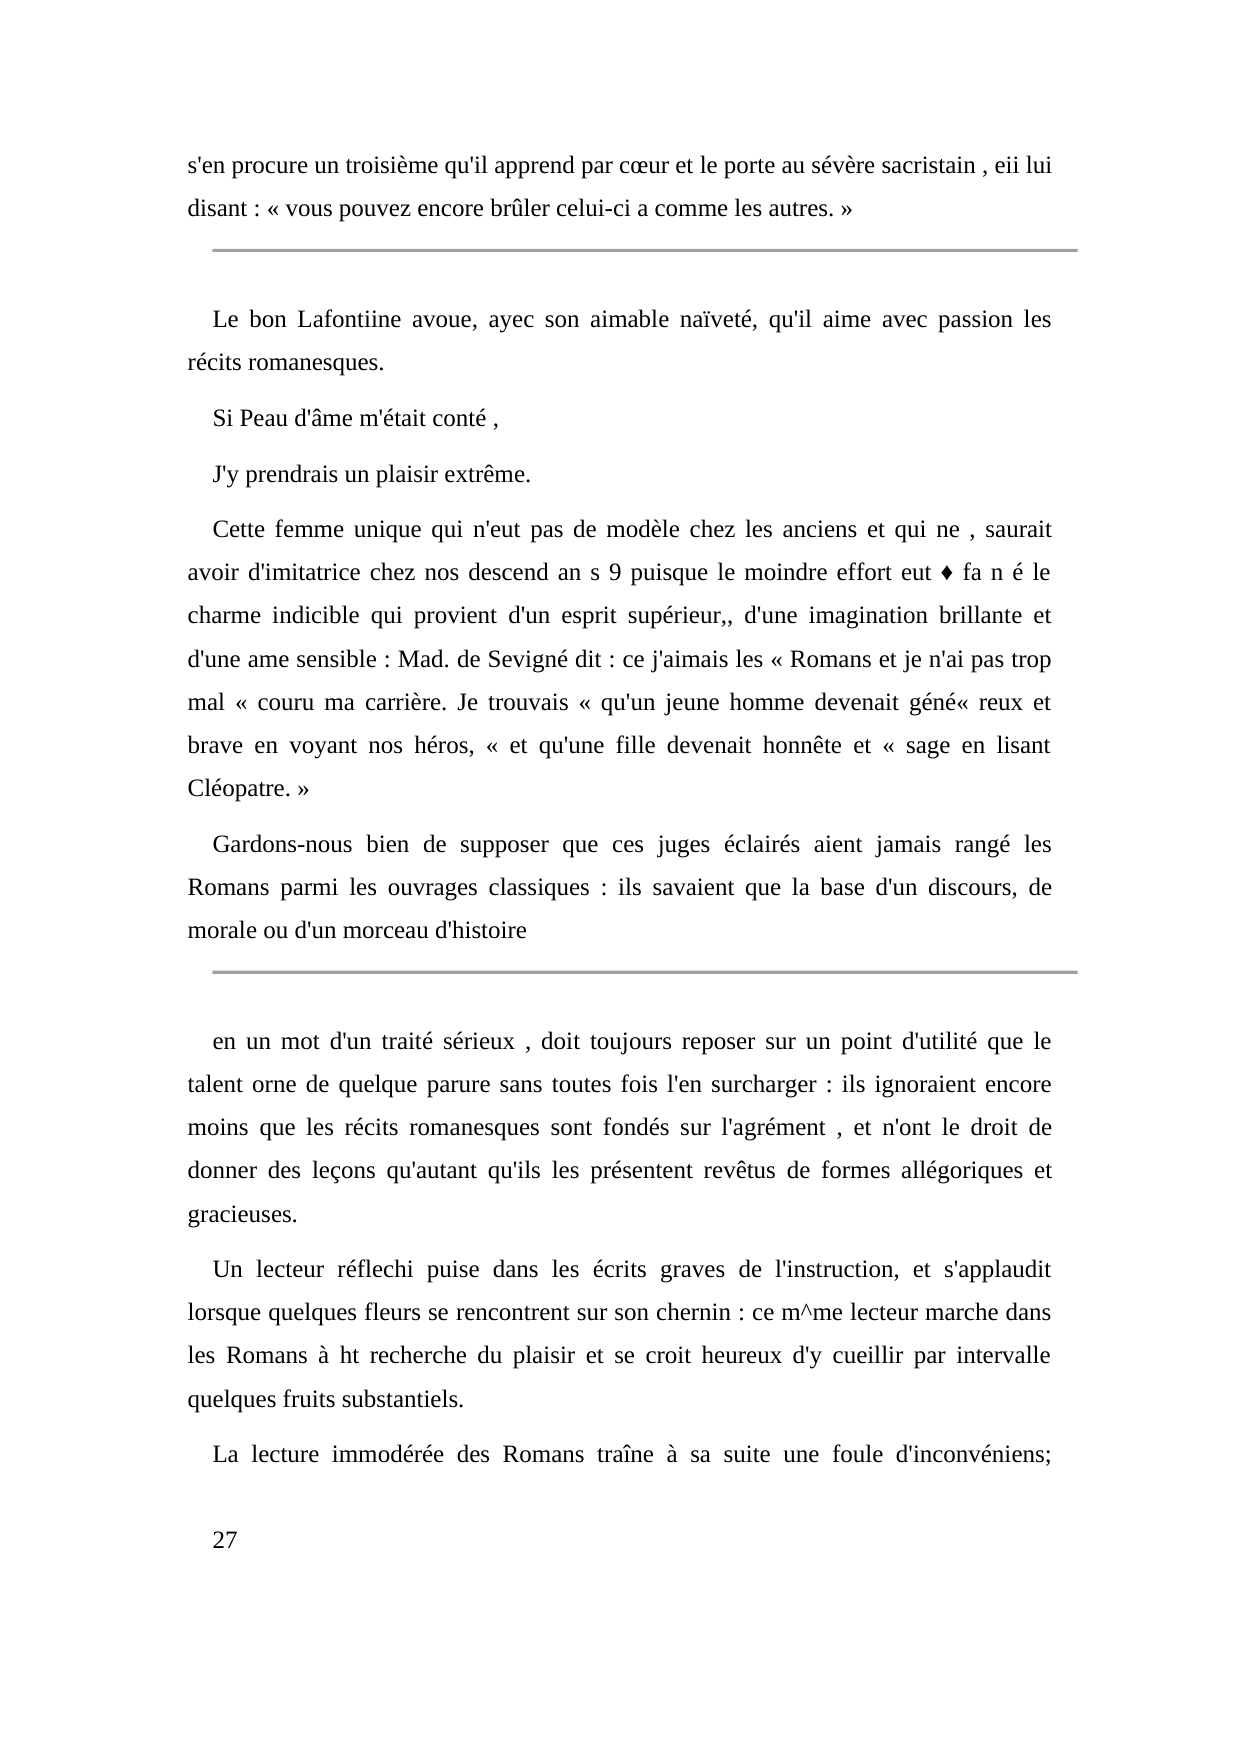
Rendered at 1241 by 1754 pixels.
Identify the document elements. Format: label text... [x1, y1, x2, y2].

text J'y prendrais un plaisir extrême. [187, 459, 1053, 487]
text Si Peau d'âme m'était conté , [187, 403, 1053, 432]
text Un lecteur réflechi puise dans les écrits graves de l'instruction, et s'applaudit lorsque quelques fleurs se rencontrent sur son chernin : ce m^me lecteur marche dans les Romans à ht recherche du plaisir et se croit heureux d'y cueillir par intervalle quelques fruits substantiels. [187, 1254, 1053, 1412]
text Cette femme unique qui n'eut pas de modèle chez les anciens et qui ne , saurait avoir d'imitatrice chez nos descend an s 9 puisque le moindre effort eut ♦ fa n é le charme indicible qui provient d'un esprit supérieur,, d'une imagination brillante et d'une ame sensible : Mad. de Sevigné dit : ce j'aimais les « Romans et je n'ai pas trop mal « couru ma carrière. Je trouvais « qu'un jeune homme devenait géné« reux et brave en voyant nos héros, « et qu'une fille devenait honnête et « sage en lisant Cléopatre. » [187, 514, 1053, 802]
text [187, 150, 1053, 222]
text Le bon Lafontiine avoue, ayec son aimable naïveté, qu'il aime avec passion les récits romanesques. [187, 304, 1053, 376]
text en un mot d'un traité sérieux , doit toujours reposer sur un point d'utilité que le talent orne de quelque parure sans toutes fois l'en surcharger : ils ignoraient encore moins que les récits romanesques sont fondés sur l'agrément , et n'ont le droit de donner des leçons qu'autant qu'ils les présentent revêtus de formes allégoriques et gracieuses. [187, 1026, 1053, 1227]
text Gardons-nous bien de supposer que ces juges éclairés aient jamais rangé les Romans parmi les ouvrages classiques : ils savaient que la base d'un discours, de morale ou d'un morceau d'histoire [187, 829, 1053, 944]
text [187, 1439, 1053, 1468]
